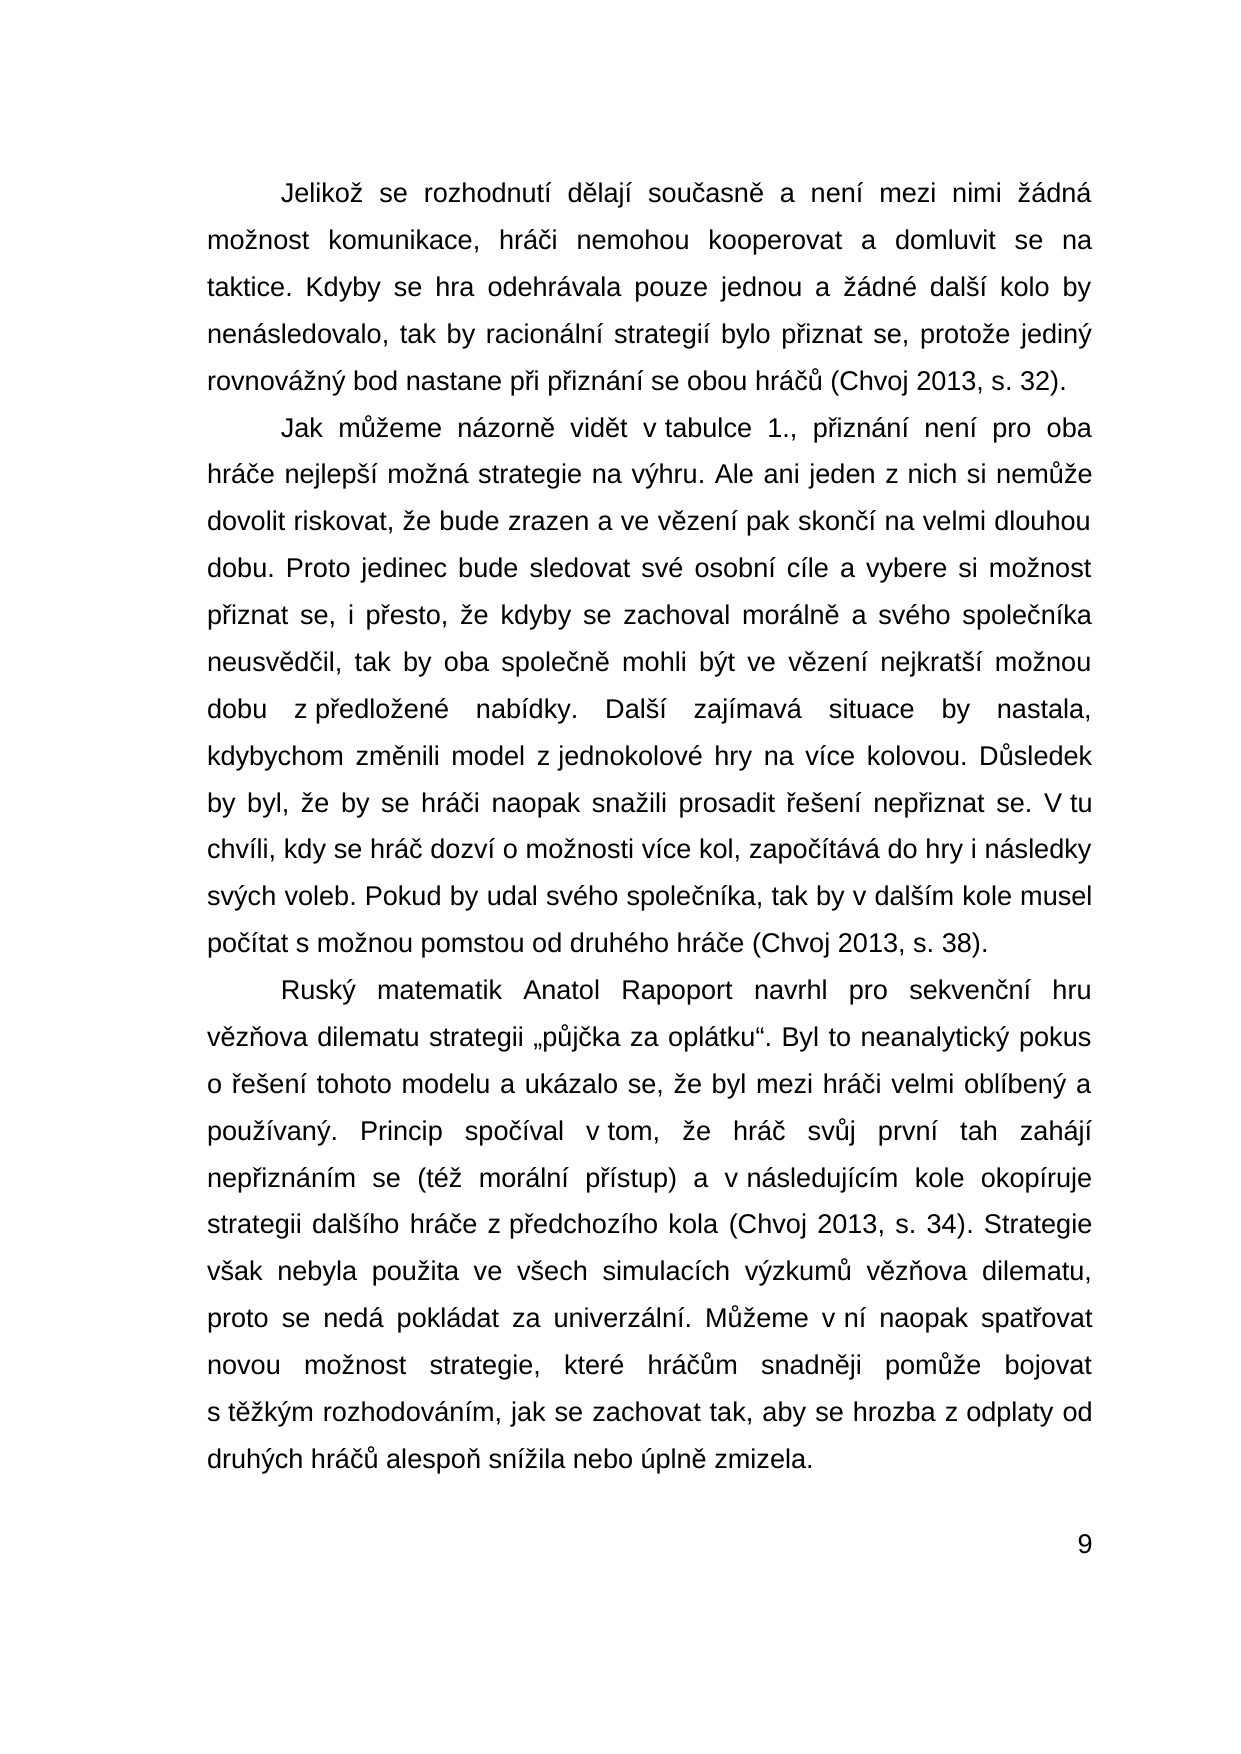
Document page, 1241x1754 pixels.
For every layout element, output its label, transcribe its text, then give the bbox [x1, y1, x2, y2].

text Ruský matematik Anatol Rapoport navrhl pro sekvenční hru vězňova dilematu strategii „půjčka za oplátku“. Byl to neanalytický pokus o řešení tohoto modelu a ukázalo se, že byl mezi hráči velmi oblíbený a používaný. Princip spočíval v tom, že hráč svůj první tah zahájí nepřiznáním se (též morální přístup) a v následujícím kole okopíruje strategii dalšího hráče z předchozího kola (Chvoj 2013, s. 34). Strategie však nebyla použita ve všech simulacích výzkumů vězňova dilematu, proto se nedá pokládat za univerzální. Můžeme v ní naopak spatřovat novou možnost strategie, které hráčům snadněji pomůže bojovat s těžkým rozhodováním, jak se zachovat tak, aby se hrozba z odplaty od druhých hráčů alespoň snížila nebo úplně zmizela. [207, 974, 1092, 1474]
text Jak můžeme názorně vidět v tabulce 1., přiznání není pro oba hráče nejlepší možná strategie na výhru. Ale ani jeden z nich si nemůže dovolit riskovat, že bude zrazen a ve vězení pak skončí na velmi dlouhou dobu. Proto jedinec bude sledovat své osobní cíle a vybere si možnost přiznat se, i přesto, že kdyby se zachoval morálně a svého společníka neusvědčil, tak by oba společně mohli být ve vězení nejkratší možnou dobu z předložené nabídky. Další zajímavá situace by nastala, kdybychom změnili model z jednokolové hry na více kolovou. Důsledek by byl, že by se hráči naopak snažili prosadit řešení nepřiznat se. V tu chvíli, kdy se hráč dozví o možnosti více kol, započítává do hry i následky svých voleb. Pokud by udal svého společníka, tak by v dalším kole musel počítat s možnou pomstou od druhého hráče (Chvoj 2013, s. 38). [207, 412, 1092, 958]
text Jelikož se rozhodnutí dělají současně a není mezi nimi žádná možnost komunikace, hráči nemohou kooperovat a domluvit se na taktice. Kdyby se hra odehrávala pouze jednou a žádné další kolo by nenásledovalo, tak by racionální strategií bylo přiznat se, protože jediný rovnovážný bod nastane při přiznání se obou hráčů (Chvoj 2013, s. 32). [207, 177, 1092, 396]
